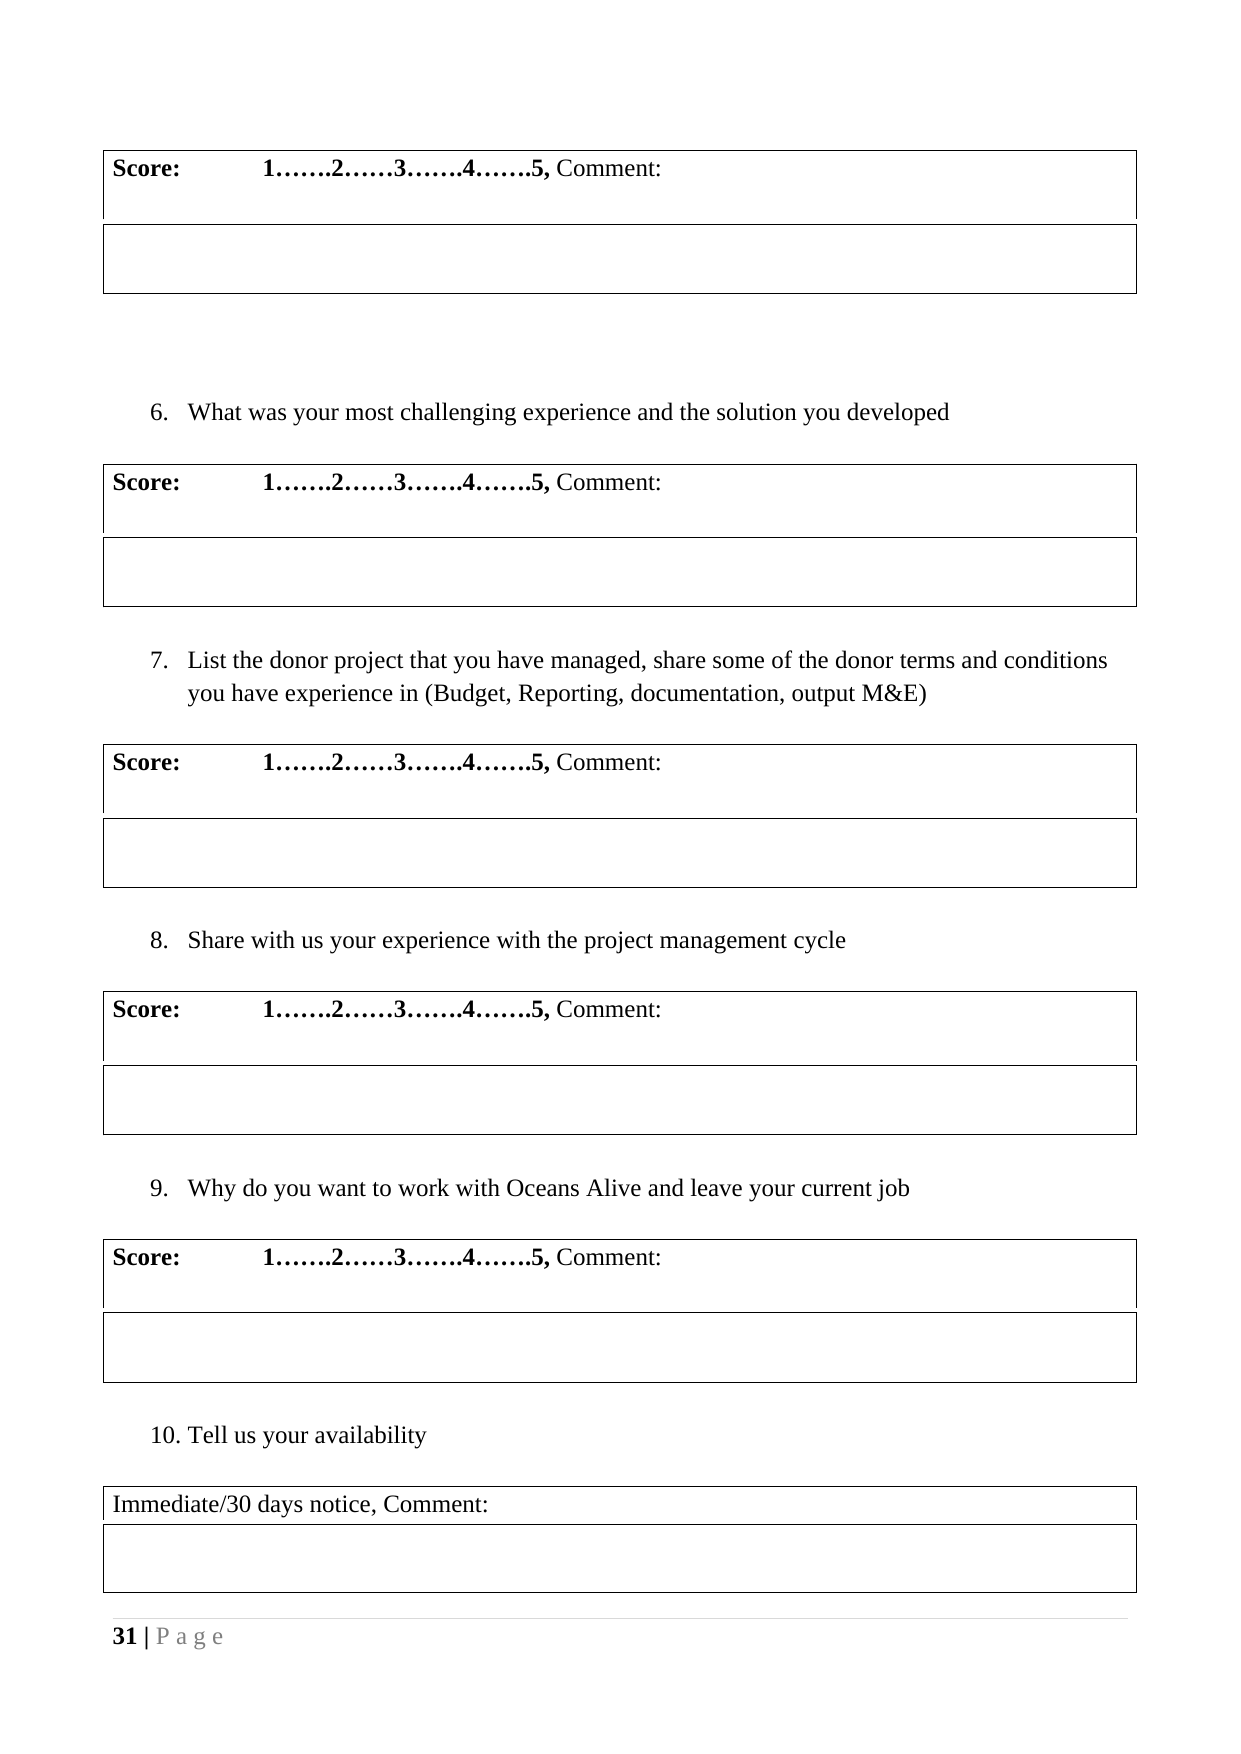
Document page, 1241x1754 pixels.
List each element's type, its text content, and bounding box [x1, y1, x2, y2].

text Score: 1…….2……3…….4…….5, Comment: [104, 465, 1136, 533]
text Immediate/30 days notice, Comment: [104, 1487, 1136, 1520]
text Score: 1…….2……3…….4…….5, Comment: [104, 1240, 1136, 1308]
list Share with us your experience with the project management cycle [150, 925, 1128, 954]
text Score: 1…….2……3…….4…….5, Comment: [104, 745, 1136, 813]
list Tell us your availability [150, 1420, 1128, 1449]
list Why do you want to work with Oceans Alive and leave your current job [150, 1173, 1128, 1201]
list What was your most challenging experience and the solution you developed [150, 397, 1128, 426]
text Score: 1…….2……3…….4…….5, Comment: [104, 992, 1136, 1061]
list List the donor project that you have managed, share some of the donor terms and conditions you have experience in (Budget, Reporting, documentation, output M&E) [150, 645, 1128, 707]
text Score: 1…….2……3…….4…….5, Comment: [104, 151, 1136, 219]
